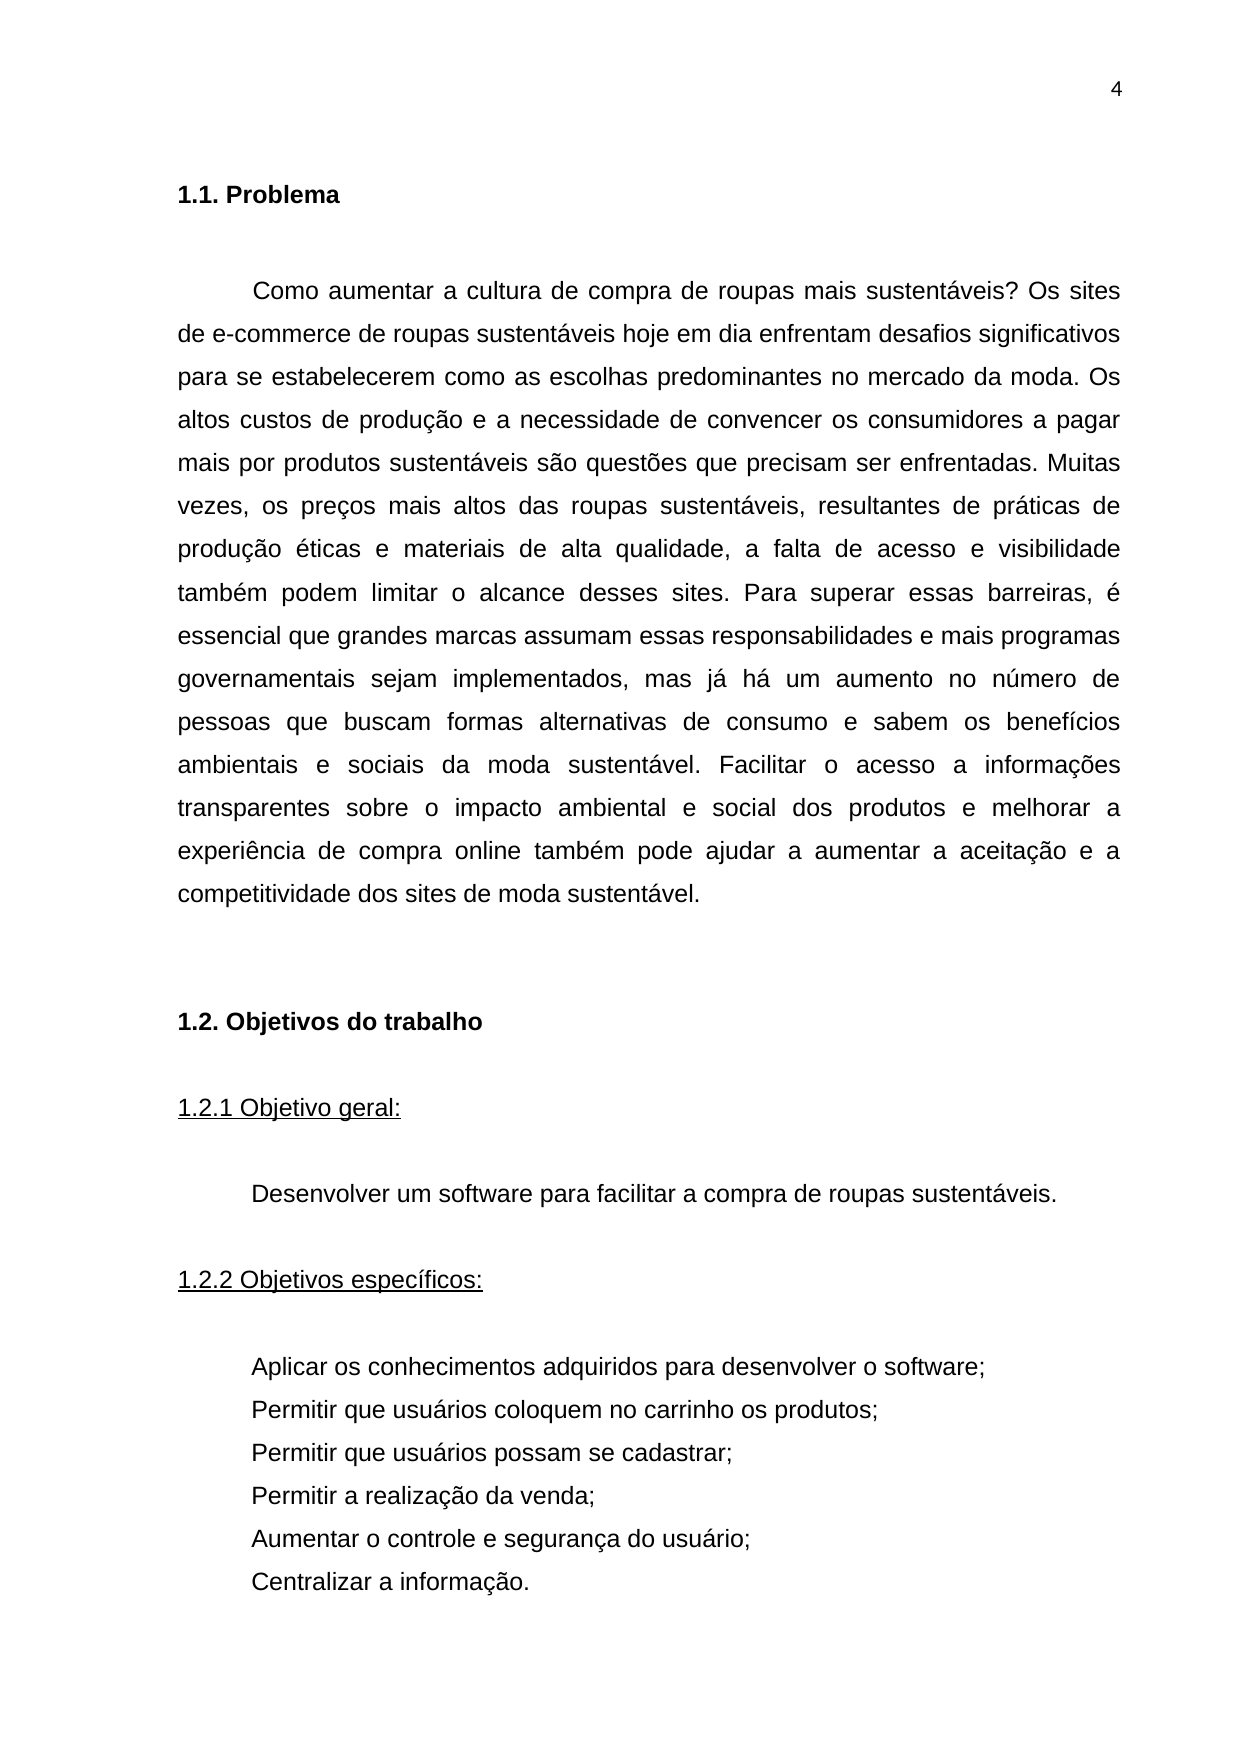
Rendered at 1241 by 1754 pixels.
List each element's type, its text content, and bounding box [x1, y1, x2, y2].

text 1.2.1 Objetivo geral: [177, 1093, 1122, 1122]
text Permitir que usuários coloquem no carrinho os produtos; [177, 1395, 1122, 1423]
text Como aumentar a cultura de compra de roupas mais sustentáveis? Os sites de e-commerce de roupas sustentáveis hoje em dia enfrentam desafios significativos para se estabelecerem como as escolhas predominantes no mercado da moda. Os altos custos de produção e a necessidade de convencer os consumidores a pagar mais por produtos sustentáveis são questões que precisam ser enfrentadas. Muitas vezes, os preços mais altos das roupas sustentáveis, resultantes de práticas de produção éticas e materiais de alta qualidade, a falta de acesso e visibilidade também podem limitar o alcance desses sites. Para superar essas barreiras, é essencial que grandes marcas assumam essas responsabilidades e mais programas governamentais sejam implementados, mas já há um aumento no número de pessoas que buscam formas alternativas de consumo e sabem os benefícios ambientais e sociais da moda sustentável. Facilitar o acesso a informações transparentes sobre o impacto ambiental e social dos produtos e melhorar a experiência de compra online também pode ajudar a aumentar a aceitação e a competitividade dos sites de moda sustentável. [177, 276, 1122, 908]
text Centralizar a informação. [177, 1567, 1122, 1596]
subtitle 1.2. Objetivos do trabalho [177, 1007, 1122, 1036]
text Permitir a realização da venda; [177, 1481, 1122, 1510]
text Desenvolver um software para facilitar a compra de roupas sustentáveis. [177, 1179, 1122, 1208]
text 1.2.2 Objetivos específicos: [177, 1265, 1122, 1294]
text Permitir que usuários possam se cadastrar; [177, 1438, 1122, 1467]
subtitle 1.1. Problema [177, 179, 1122, 208]
text Aumentar o controle e segurança do usuário; [177, 1524, 1122, 1553]
text Aplicar os conhecimentos adquiridos para desenvolver o software; [177, 1352, 1122, 1380]
